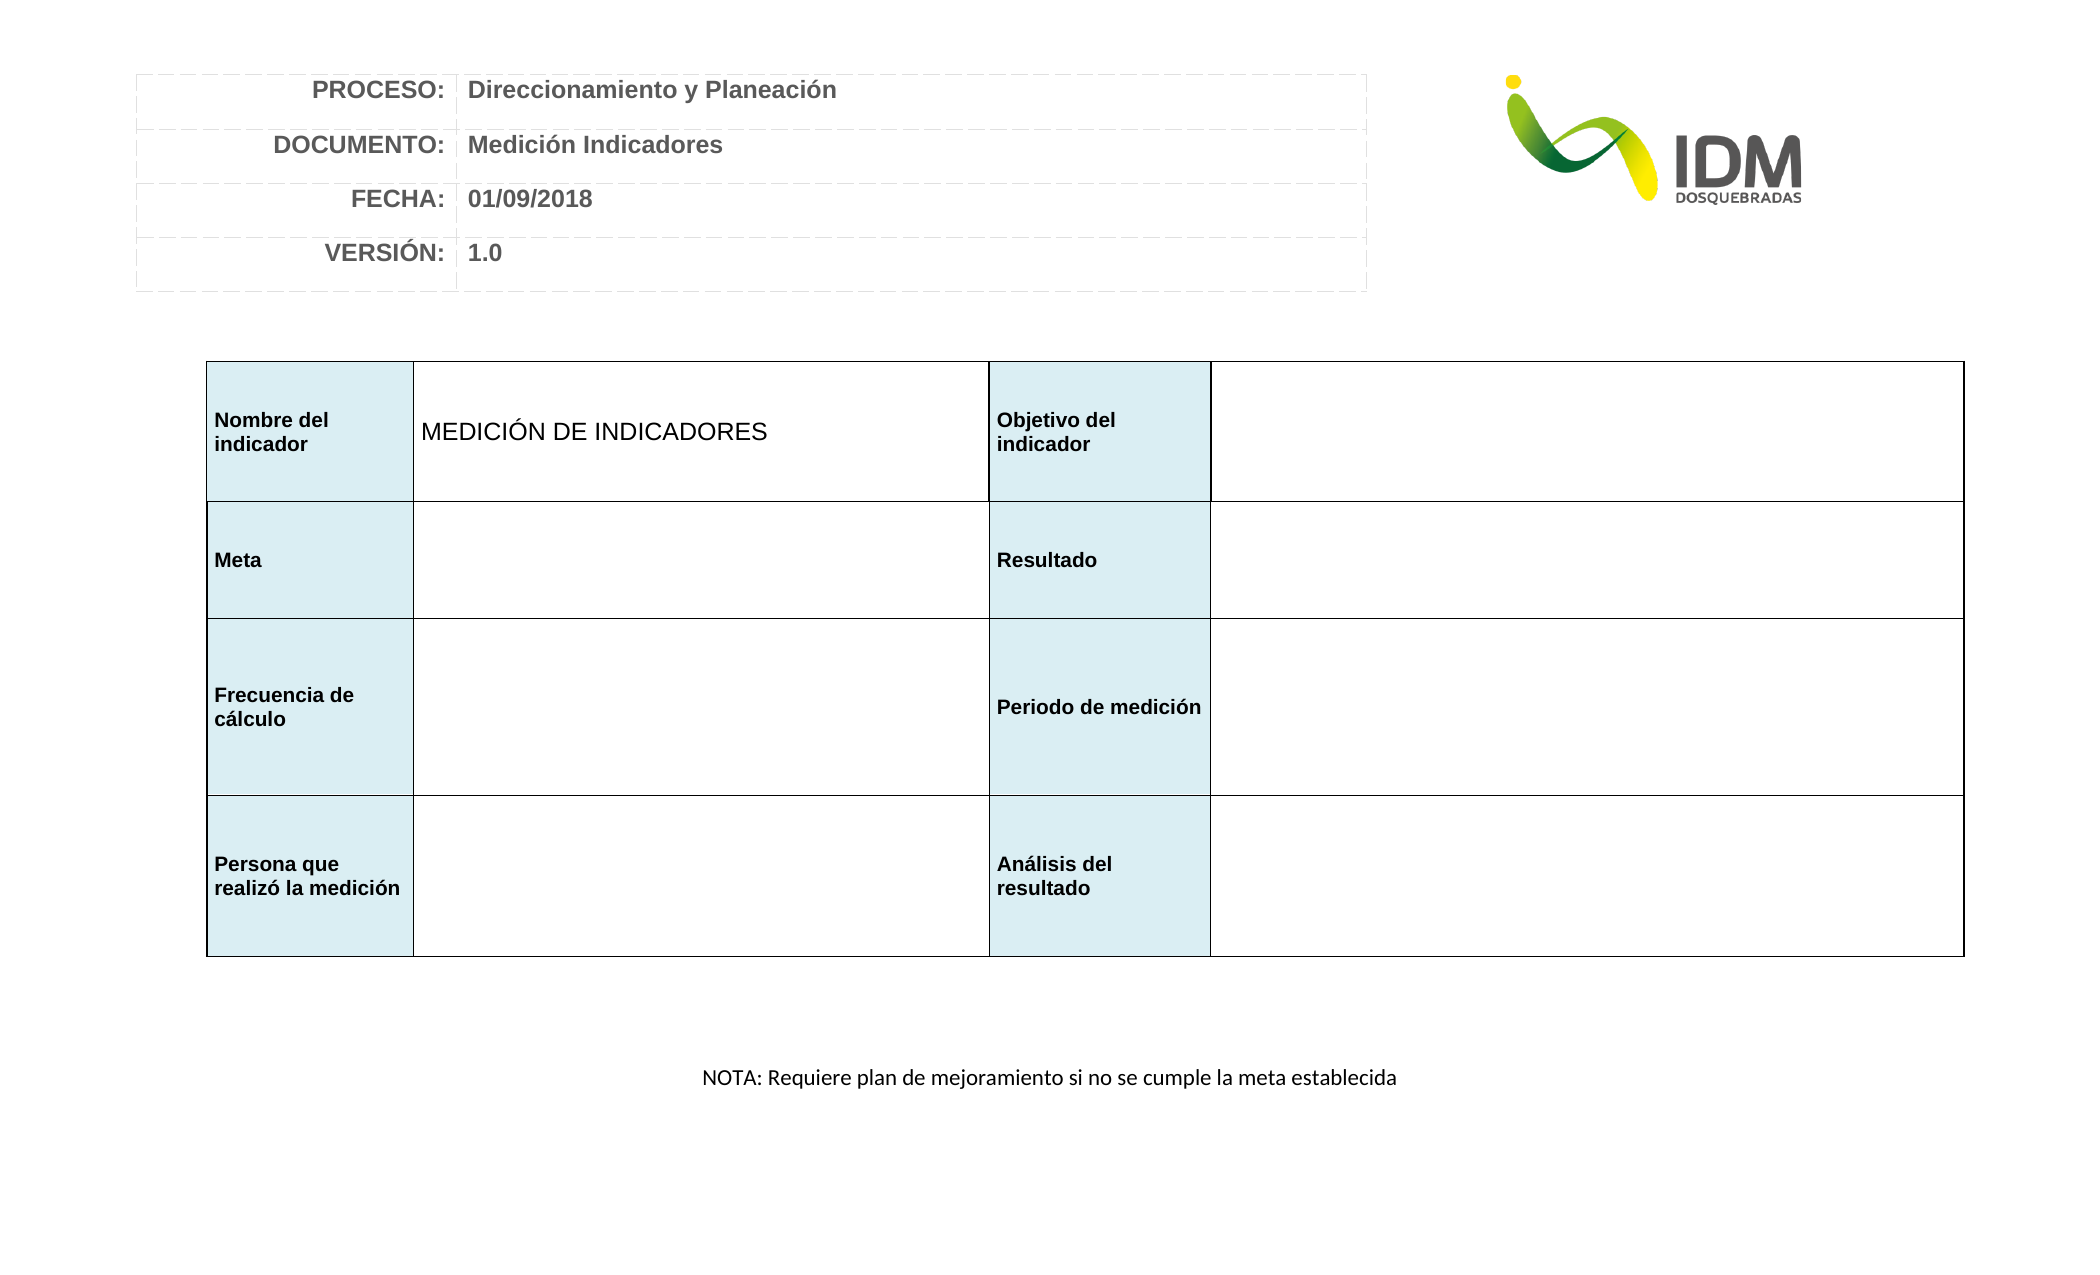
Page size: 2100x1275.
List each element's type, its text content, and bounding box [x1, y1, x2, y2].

table_header [1212, 362, 1963, 501]
text NOTA: Requiere plan de mejoramiento si no se cumple la meta establecida [148, 1063, 1952, 1091]
table_cell Resultado [990, 502, 1210, 618]
table_cell Análisis del resultado [990, 796, 1210, 956]
table_cell Meta [208, 502, 413, 618]
table_cell [1211, 796, 1963, 956]
table_cell [414, 619, 989, 794]
table_cell Persona que realizó la medición [208, 796, 413, 956]
table_cell [1211, 619, 1963, 794]
picture [1505, 75, 1802, 205]
table_header Objetivo del indicador [990, 362, 1210, 501]
table_cell [414, 796, 989, 956]
table_header Nombre del indicador [207, 362, 413, 501]
table_cell [1211, 502, 1963, 618]
table_header MEDICIÓN DE INDICADORES [414, 362, 988, 501]
table_cell Periodo de medición [990, 619, 1210, 794]
table_cell Frecuencia de cálculo [208, 619, 413, 794]
table_cell [414, 502, 989, 618]
